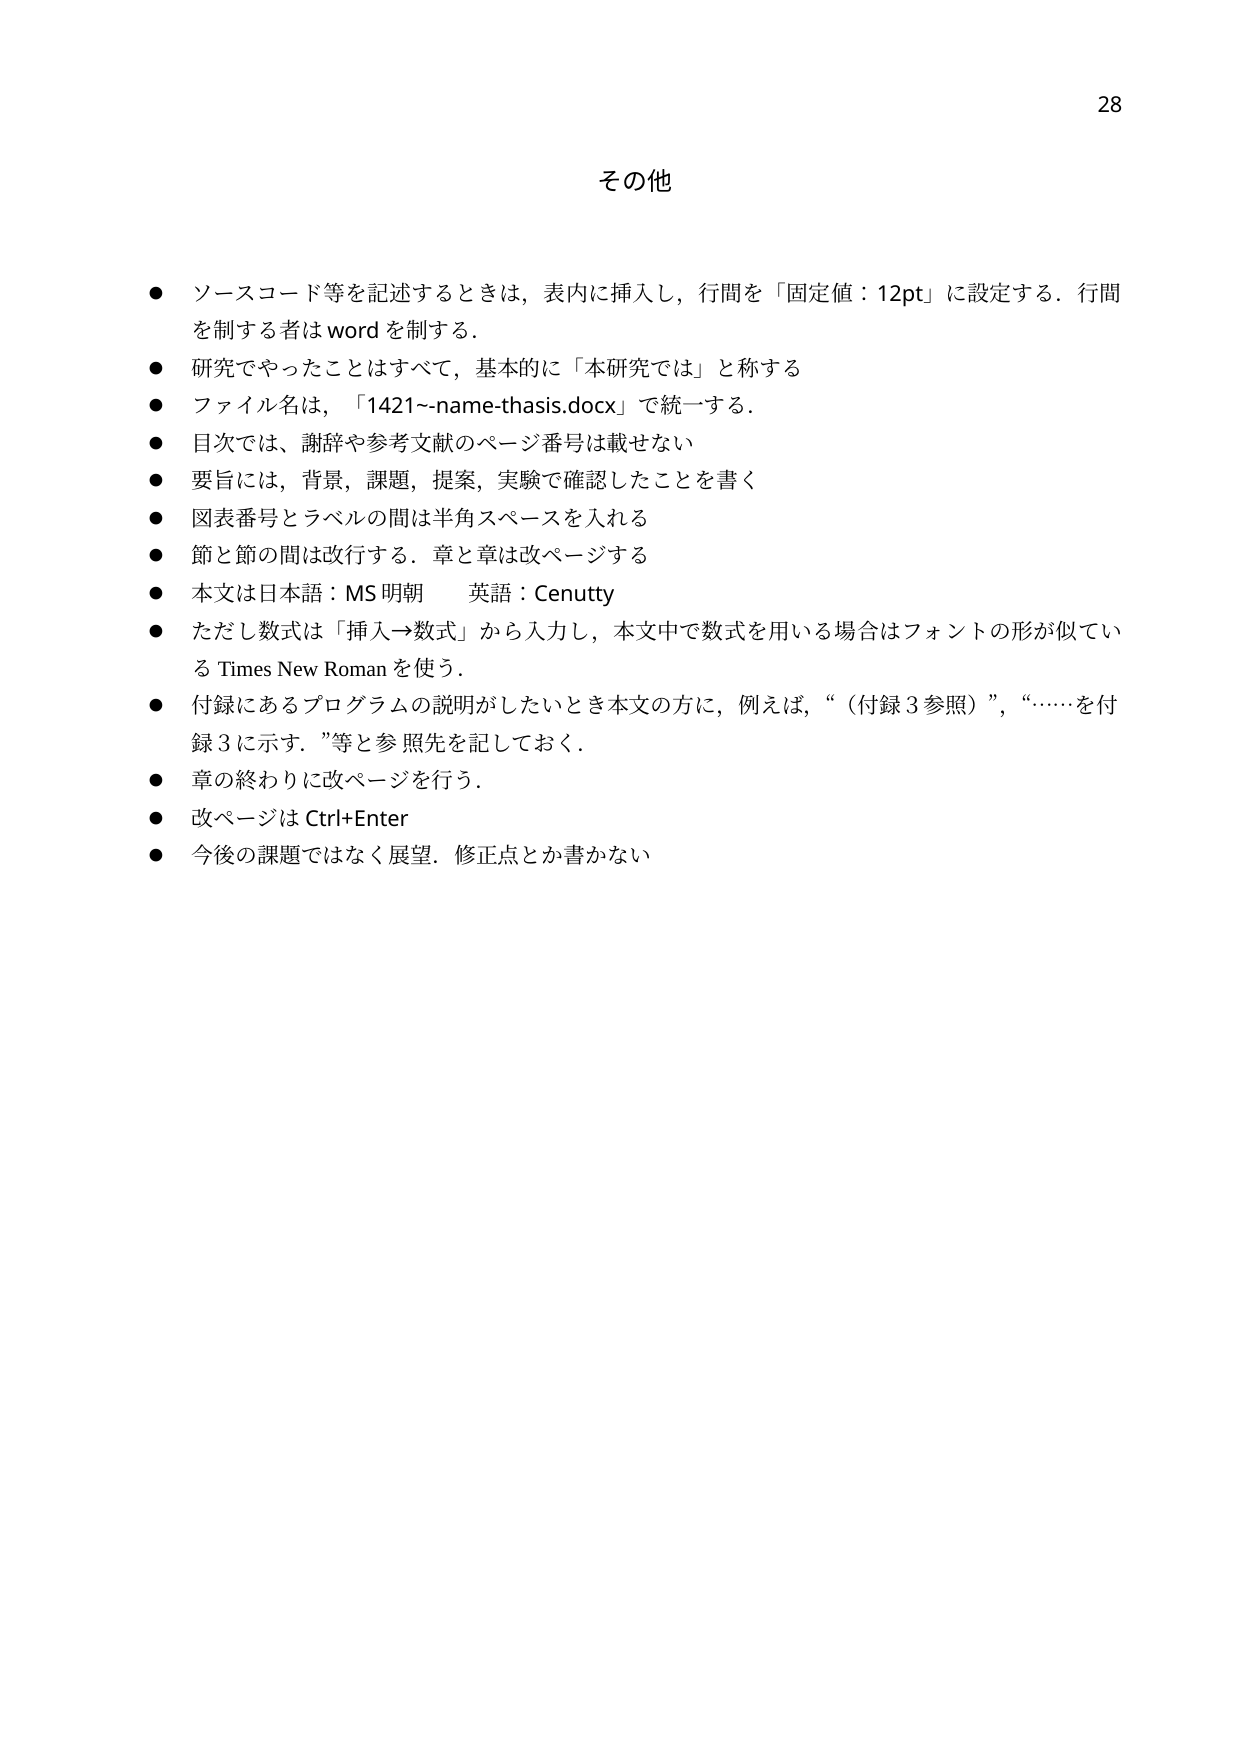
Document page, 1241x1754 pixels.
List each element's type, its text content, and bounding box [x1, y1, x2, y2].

list 付録にあるプログラムの説明がしたいとき本文の方に，例えば，“（付録３参照）”，“……を付録３に示す．”等と参 照先を記しておく． [148, 686, 1122, 761]
list 節と節の間は改行する．章と章は改ページする [148, 536, 1122, 573]
list 章の終わりに改ページを行う． [148, 761, 1122, 798]
list ただし数式は「挿入数式」から入力し，本文中で数式を用いる場合はフォントの形が似ているTimes New Romanを使う． [148, 611, 1122, 686]
list 改ページはCtrl+Enter [148, 798, 1122, 836]
list 要旨には，背景，課題，提案，実験で確認したことを書く [148, 461, 1122, 498]
list 研究でやったことはすべて，基本的に「本研究では」と称する [148, 348, 1122, 386]
list 図表番号とラベルの間は半角スペースを入れる [148, 498, 1122, 536]
list ソースコード等を記述するときは，表内に挿入し，行間を「固定値：12pt」に設定する．行間を制する者はwordを制する． [148, 273, 1122, 348]
subtitle その他 [148, 161, 1122, 198]
list 本文は日本語：MS明朝 英語：Cenutty [148, 573, 1122, 611]
list ファイル名は，「1421~-name-thasis.docx」で統一する． [148, 386, 1122, 423]
list 目次では、謝辞や参考文献のページ番号は載せない [148, 423, 1122, 461]
list 今後の課題ではなく展望．修正点とか書かない [148, 836, 1122, 873]
